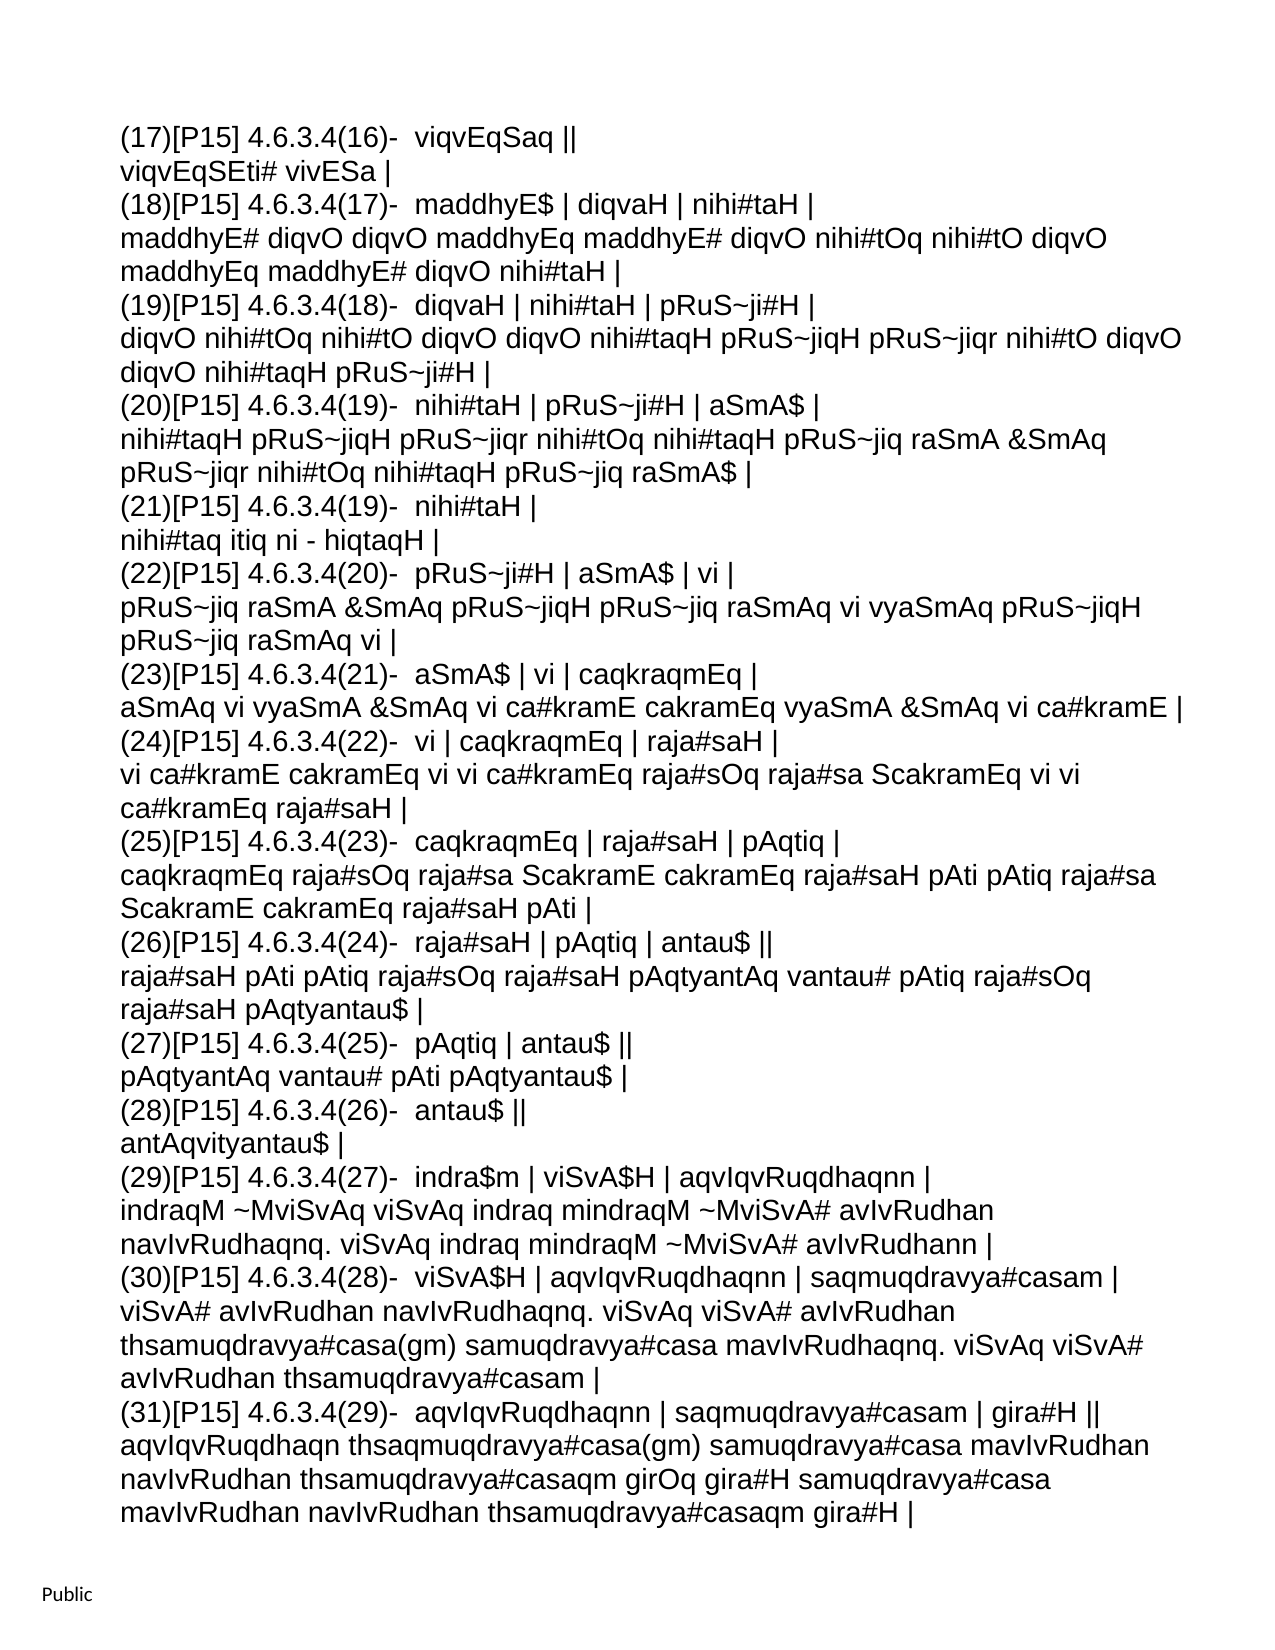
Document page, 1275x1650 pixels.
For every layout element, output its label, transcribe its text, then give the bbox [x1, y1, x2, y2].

text pRuS~jiq raSmA &SmAq pRuS~jiqH pRuS~jiq raSmAq vi vyaSmAq pRuS~jiqH pRuS~jiq raSmAq vi | [120, 589, 1200, 657]
text indraqM ~MviSvAq viSvAq indraq mindraqM ~MviSvA# avIvRudhan navIvRudhaqnq. viSvAq indraq mindraqM ~MviSvA# avIvRudhann | [120, 1193, 1200, 1260]
text (23)[P15] 4.6.3.4(21)- aSmA$ | vi | caqkraqmEq | [120, 657, 1200, 690]
text viSvA# avIvRudhan navIvRudhaqnq. viSvAq viSvA# avIvRudhan thsamuqdravya#casa(gm) samuqdravya#casa mavIvRudhaqnq. viSvAq viSvA# avIvRudhan thsamuqdravya#casam | [120, 1294, 1200, 1394]
text (24)[P15] 4.6.3.4(22)- vi | caqkraqmEq | raja#saH | [120, 724, 1200, 757]
text raja#saH pAti pAtiq raja#sOq raja#saH pAqtyantAq vantau# pAtiq raja#sOq raja#saH pAqtyantau$ | [120, 958, 1200, 1026]
text (21)[P15] 4.6.3.4(19)- nihi#taH | [120, 489, 1200, 522]
text (22)[P15] 4.6.3.4(20)- pRuS~ji#H | aSmA$ | vi | [120, 556, 1200, 589]
text nihi#taq itiq ni - hiqtaqH | [120, 522, 1200, 556]
text maddhyE# diqvO diqvO maddhyEq maddhyE# diqvO nihi#tOq nihi#tO diqvO maddhyEq maddhyE# diqvO nihi#taH | [120, 221, 1200, 288]
text (28)[P15] 4.6.3.4(26)- antau$ || [120, 1093, 1200, 1126]
text (30)[P15] 4.6.3.4(28)- viSvA$H | aqvIqvRuqdhaqnn | saqmuqdravya#casam | [120, 1260, 1200, 1294]
text diqvO nihi#tOq nihi#tO diqvO diqvO nihi#taqH pRuS~jiqH pRuS~jiqr nihi#tO diqvO diqvO nihi#taqH pRuS~ji#H | [120, 321, 1200, 388]
text pAqtyantAq vantau# pAti pAqtyantau$ | [120, 1059, 1200, 1093]
text nihi#taqH pRuS~jiqH pRuS~jiqr nihi#tOq nihi#taqH pRuS~jiq raSmA &SmAq pRuS~jiqr nihi#tOq nihi#taqH pRuS~jiq raSmA$ | [120, 422, 1200, 489]
text (31)[P15] 4.6.3.4(29)- aqvIqvRuqdhaqnn | saqmuqdravya#casam | gira#H || [120, 1394, 1200, 1428]
text aqvIqvRuqdhaqn thsaqmuqdravya#casa(gm) samuqdravya#casa mavIvRudhan navIvRudhan thsamuqdravya#casaqm girOq gira#H samuqdravya#casa mavIvRudhan navIvRudhan thsamuqdravya#casaqm gira#H | [120, 1428, 1200, 1529]
text (19)[P15] 4.6.3.4(18)- diqvaH | nihi#taH | pRuS~ji#H | [120, 288, 1200, 321]
text (25)[P15] 4.6.3.4(23)- caqkraqmEq | raja#saH | pAqtiq | [120, 824, 1200, 858]
text caqkraqmEq raja#sOq raja#sa ScakramE cakramEq raja#saH pAti pAtiq raja#sa ScakramE cakramEq raja#saH pAti | [120, 858, 1200, 925]
text aSmAq vi vyaSmA &SmAq vi ca#kramE cakramEq vyaSmA &SmAq vi ca#kramE | [120, 690, 1200, 724]
text (27)[P15] 4.6.3.4(25)- pAqtiq | antau$ || [120, 1026, 1200, 1059]
text (20)[P15] 4.6.3.4(19)- nihi#taH | pRuS~ji#H | aSmA$ | [120, 388, 1200, 422]
text (17)[P15] 4.6.3.4(16)- viqvEqSaq || [120, 120, 1200, 153]
text (26)[P15] 4.6.3.4(24)- raja#saH | pAqtiq | antau$ || [120, 925, 1200, 958]
text (18)[P15] 4.6.3.4(17)- maddhyE$ | diqvaH | nihi#taH | [120, 187, 1200, 221]
text viqvEqSEti# vivESa | [120, 153, 1200, 187]
text (29)[P15] 4.6.3.4(27)- indra$m | viSvA$H | aqvIqvRuqdhaqnn | [120, 1160, 1200, 1193]
text vi ca#kramE cakramEq vi vi ca#kramEq raja#sOq raja#sa ScakramEq vi vi ca#kramEq raja#saH | [120, 757, 1200, 824]
text antAqvityantau$ | [120, 1126, 1200, 1160]
